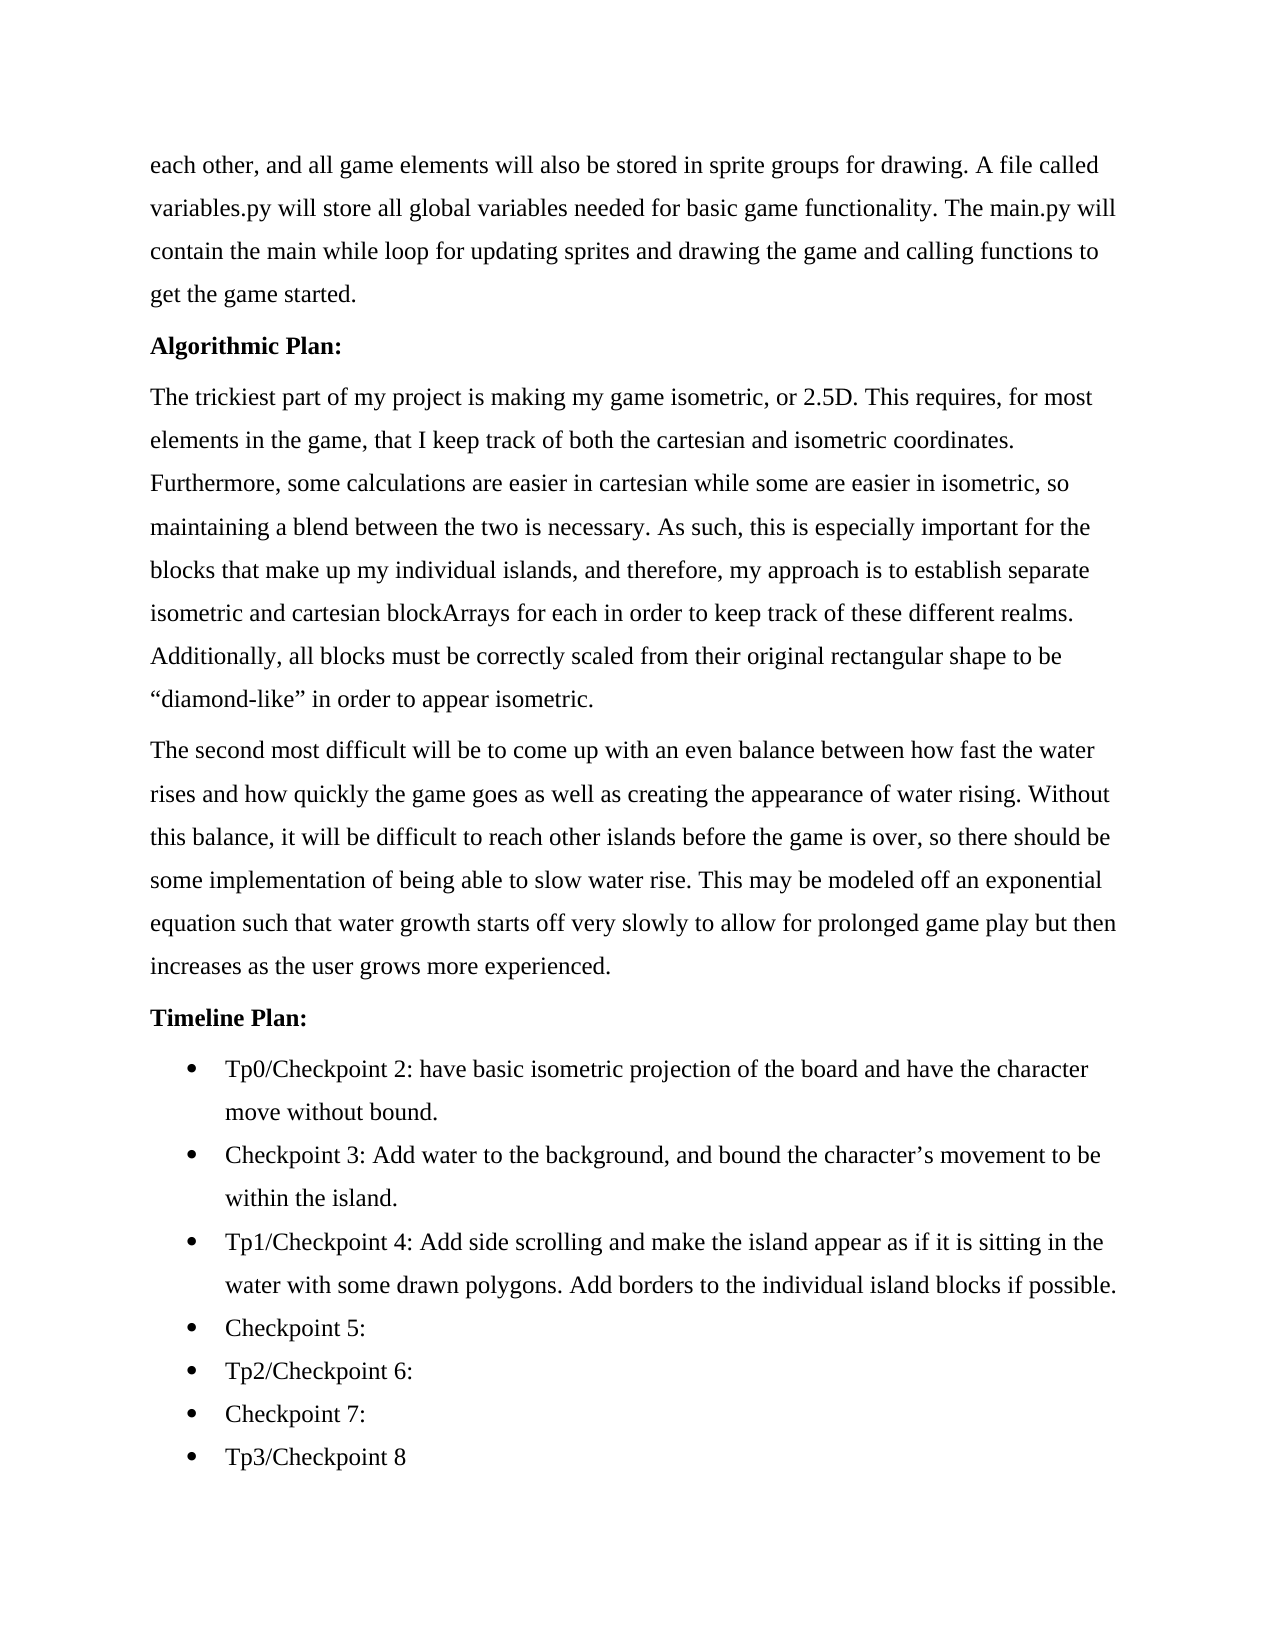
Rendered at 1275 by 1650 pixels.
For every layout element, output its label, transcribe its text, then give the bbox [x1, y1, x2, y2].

list Tp3/Checkpoint 8 [187, 1442, 1125, 1471]
list Tp2/Checkpoint 6: [187, 1356, 1125, 1385]
text The trickiest part of my project is making my game isometric, or 2.5D. This requires, for most elements in the game, that I keep track of both the cartesian and isometric coordinates. Furthermore, some calculations are easier in cartesian while some are easier in isometric, so maintaining a blend between the two is necessary. As such, this is especially important for the blocks that make up my individual islands, and therefore, my approach is to establish separate isometric and cartesian blockArrays for each in order to keep track of these different realms. Additionally, all blocks must be correctly scaled from their original rectangular shape to be “diamond-like” in order to appear isometric. [150, 382, 1125, 713]
list Tp0/Checkpoint 2: have basic isometric projection of the board and have the character move without bound. [187, 1054, 1125, 1126]
text Algorithmic Plan: [150, 331, 1125, 359]
text Timeline Plan: [150, 1003, 1125, 1031]
text The second most difficult will be to come up with an even balance between how fast the water rises and how quickly the game goes as well as creating the appearance of water rising. Without this balance, it will be difficult to reach other islands before the game is over, so there should be some implementation of being able to slow water rise. This may be modeled off an exponential equation such that water growth starts off very slowly to allow for prolonged game play but then increases as the user grows more experienced. [150, 736, 1125, 980]
list Checkpoint 7: [187, 1399, 1125, 1428]
list Checkpoint 3: Add water to the background, and bound the character’s movement to be within the island. [187, 1140, 1125, 1212]
list Tp1/Checkpoint 4: Add side scrolling and make the island appear as if it is sitting in the water with some drawn polygons. Add borders to the individual island blocks if possible. [187, 1227, 1125, 1298]
list Checkpoint 5: [187, 1313, 1125, 1342]
